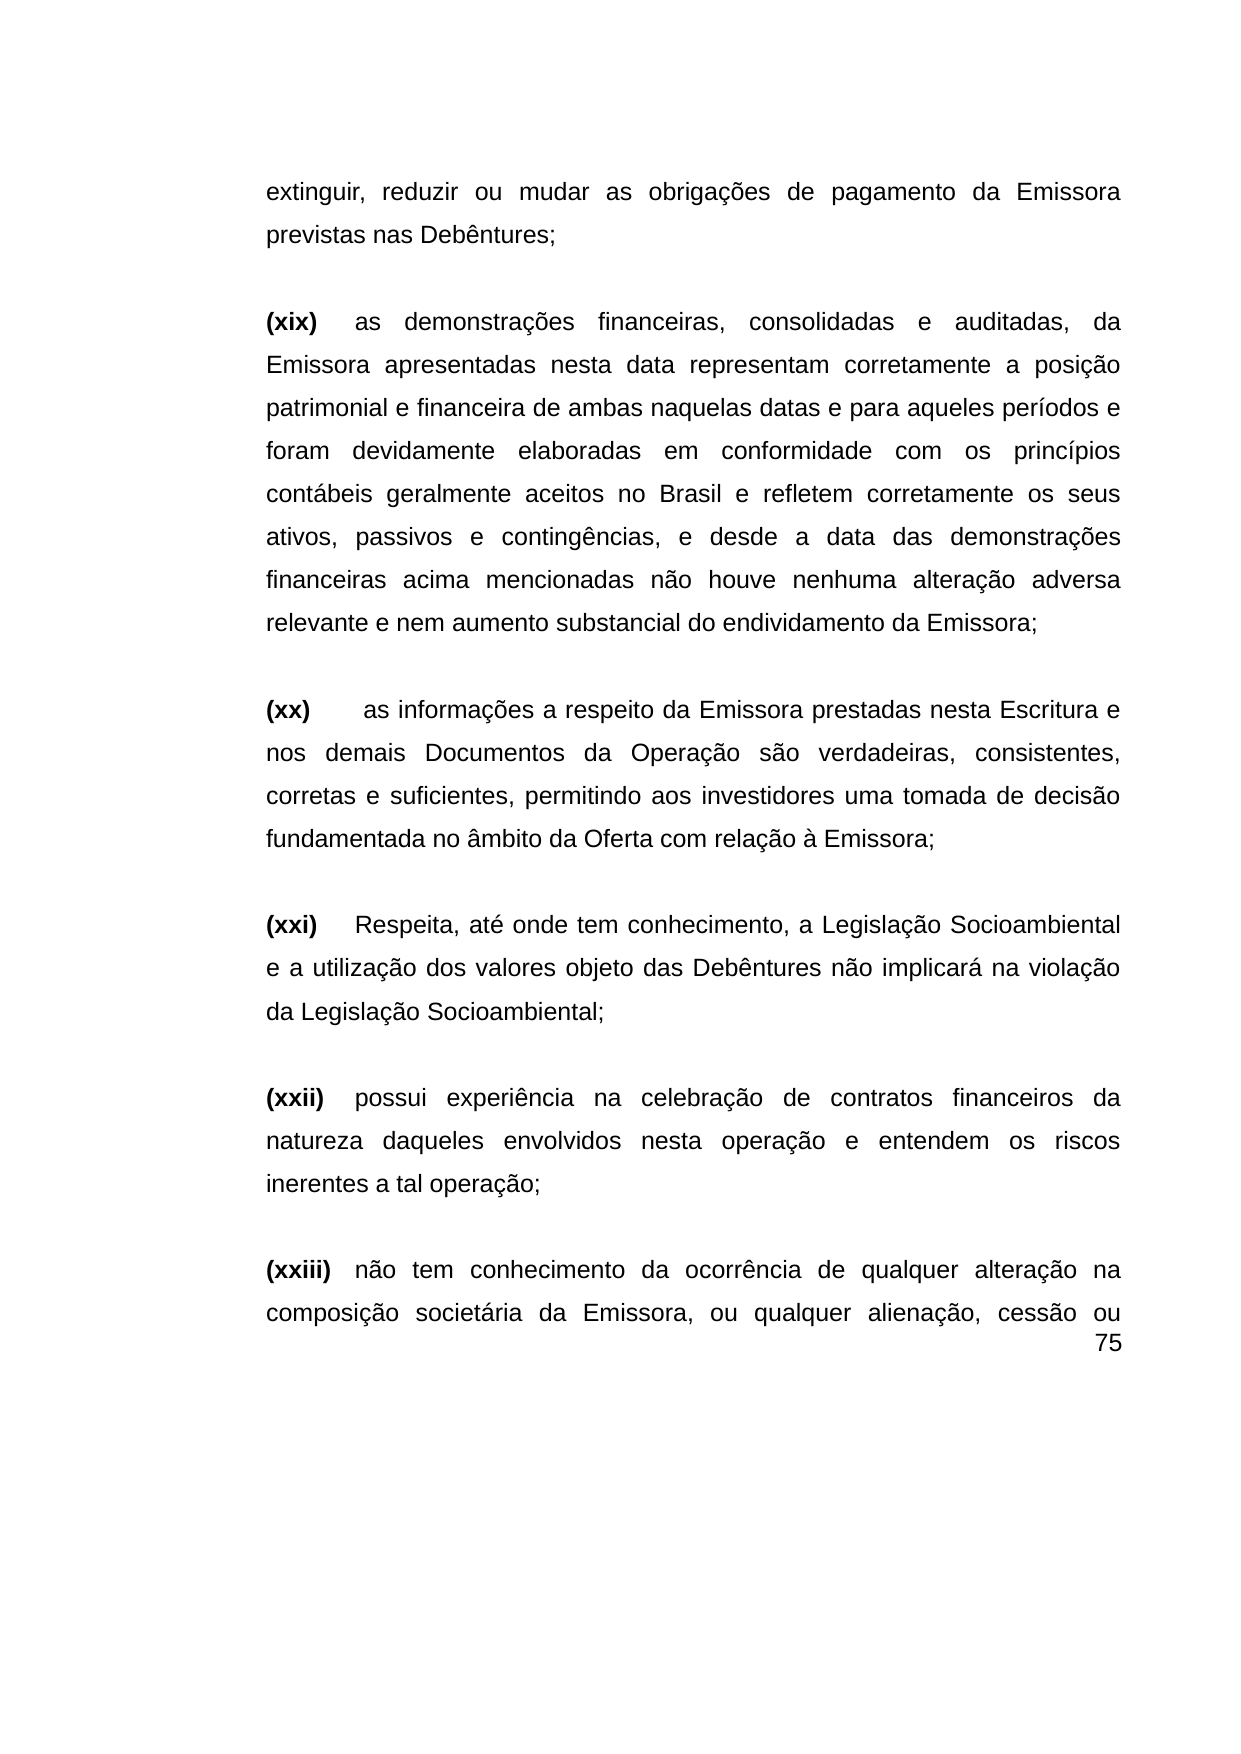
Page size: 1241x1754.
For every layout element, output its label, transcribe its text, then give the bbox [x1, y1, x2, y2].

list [266, 177, 1122, 249]
list Respeita, até onde tem conhecimento, a Legislação Socioambiental e a utilização dos valores objeto das Debêntures não implicará na violação da Legislação Socioambiental; [266, 910, 1122, 1025]
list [266, 1255, 1122, 1327]
list possui experiência na celebração de contratos financeiros da natureza daqueles envolvidos nesta operação e entendem os riscos inerentes a tal operação; [266, 1083, 1122, 1198]
list as informações a respeito da Emissora prestadas nesta Escritura e nos demais Documentos da Operação são verdadeiras, consistentes, corretas e suficientes, permitindo aos investidores uma tomada de decisão fundamentada no âmbito da Oferta com relação à Emissora; [266, 695, 1122, 853]
list as demonstrações financeiras, consolidadas e auditadas, da Emissora apresentadas nesta data representam corretamente a posição patrimonial e financeira de ambas naquelas datas e para aqueles períodos e foram devidamente elaboradas em conformidade com os princípios contábeis geralmente aceitos no Brasil e refletem corretamente os seus ativos, passivos e contingências, e desde a data das demonstrações financeiras acima mencionadas não houve nenhuma alteração adversa relevante e nem aumento substancial do endividamento da Emissora; [266, 307, 1122, 637]
